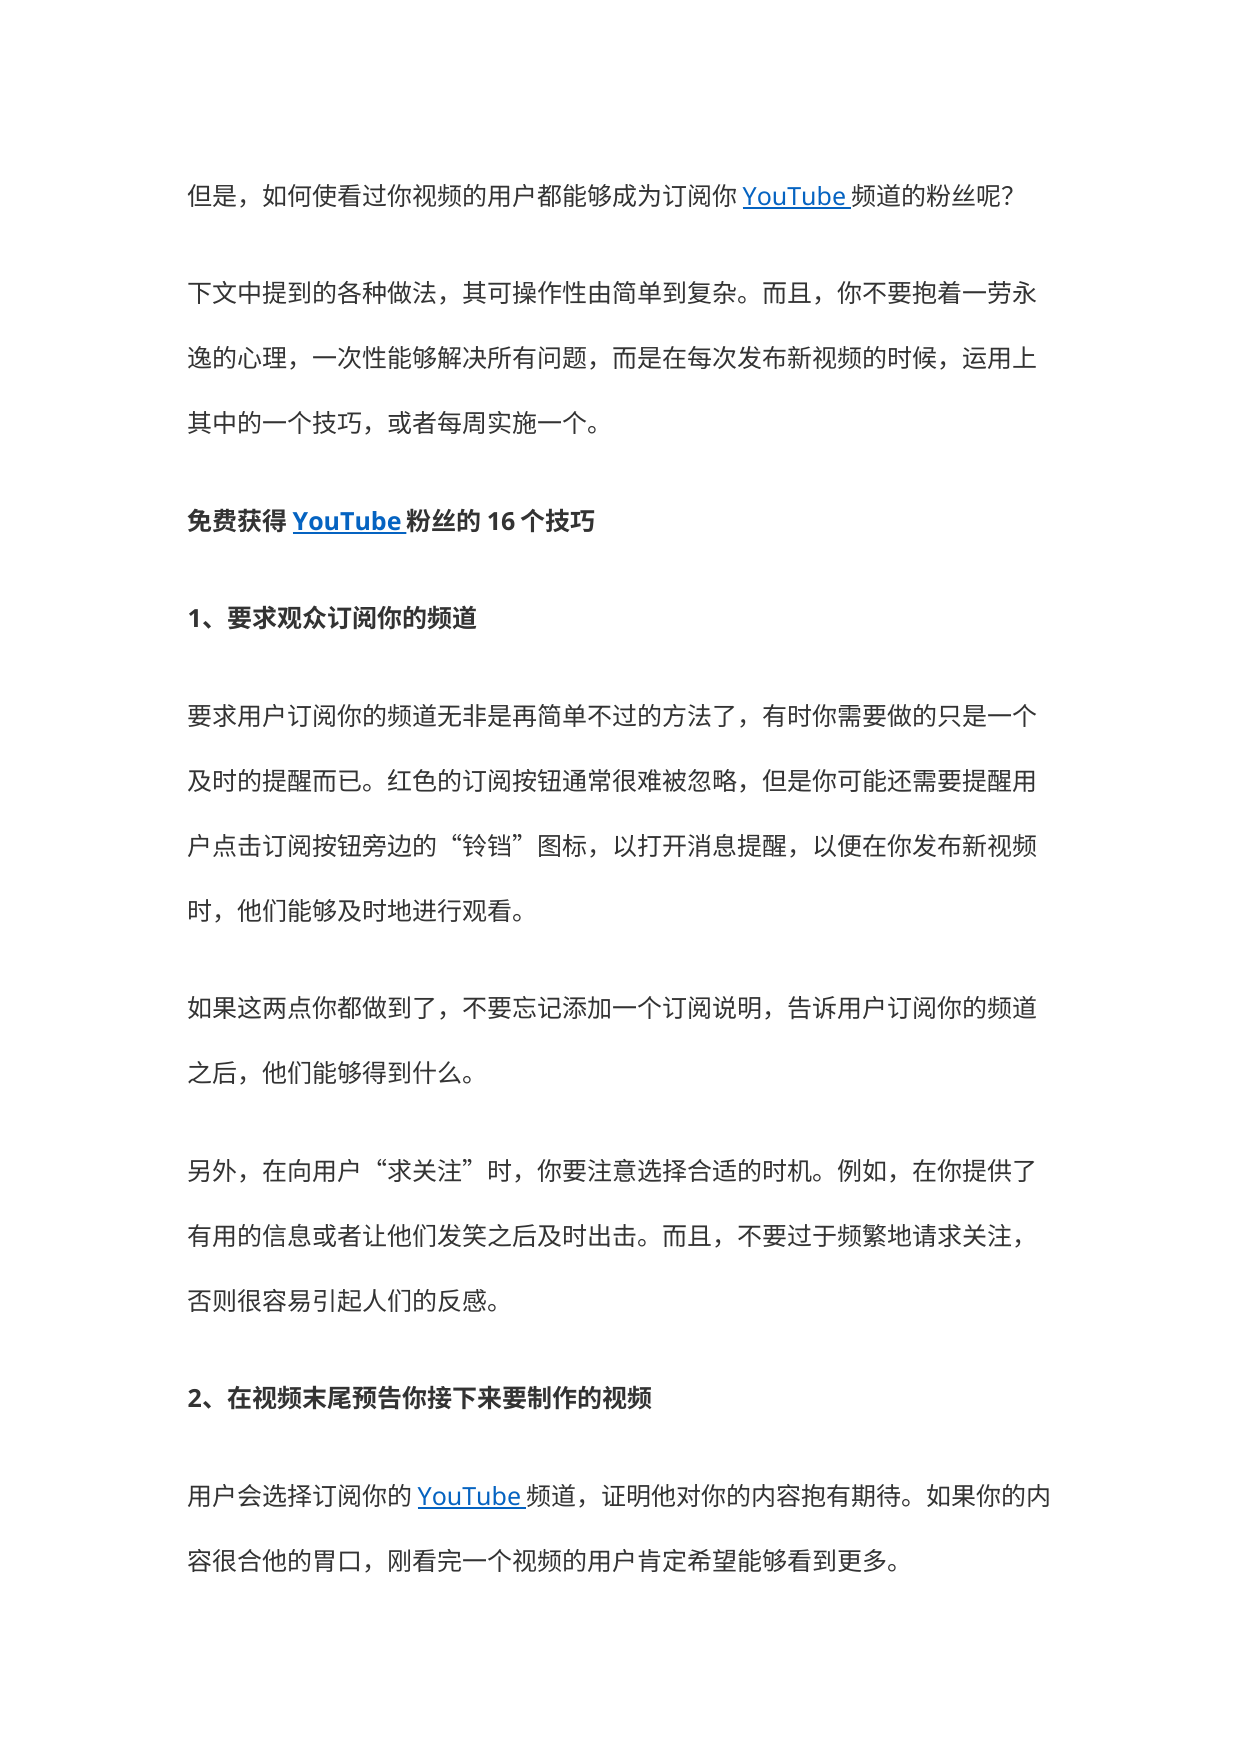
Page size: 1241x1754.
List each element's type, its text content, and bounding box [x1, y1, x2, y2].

text 另外，在向用户“求关注”时，你要注意选择合适的时机。例如，在你提供了有用的信息或者让他们发笑之后及时出击。而且，不要过于频繁地请求关注，否则很容易引起人们的反感。 [187, 1137, 1053, 1332]
text 用户会选择订阅你的YouTube频道，证明他对你的内容抱有期待。如果你的内容很合他的胃口，刚看完一个视频的用户肯定希望能够看到更多。 [187, 1462, 1053, 1592]
text 但是，如何使看过你视频的用户都能够成为订阅你YouTube频道的粉丝呢？ [187, 162, 1053, 227]
text 免费获得YouTube粉丝的16个技巧 [187, 487, 1053, 552]
text 下文中提到的各种做法，其可操作性由简单到复杂。而且，你不要抱着一劳永逸的心理，一次性能够解决所有问题，而是在每次发布新视频的时候，运用上其中的一个技巧，或者每周实施一个。 [187, 259, 1053, 454]
text 1、要求观众订阅你的频道 [187, 584, 1053, 649]
text 如果这两点你都做到了，不要忘记添加一个订阅说明，告诉用户订阅你的频道之后，他们能够得到什么。 [187, 974, 1053, 1104]
text 要求用户订阅你的频道无非是再简单不过的方法了，有时你需要做的只是一个及时的提醒而已。红色的订阅按钮通常很难被忽略，但是你可能还需要提醒用户点击订阅按钮旁边的“铃铛”图标，以打开消息提醒，以便在你发布新视频时，他们能够及时地进行观看。 [187, 682, 1053, 942]
text 2、在视频末尾预告你接下来要制作的视频 [187, 1364, 1053, 1429]
